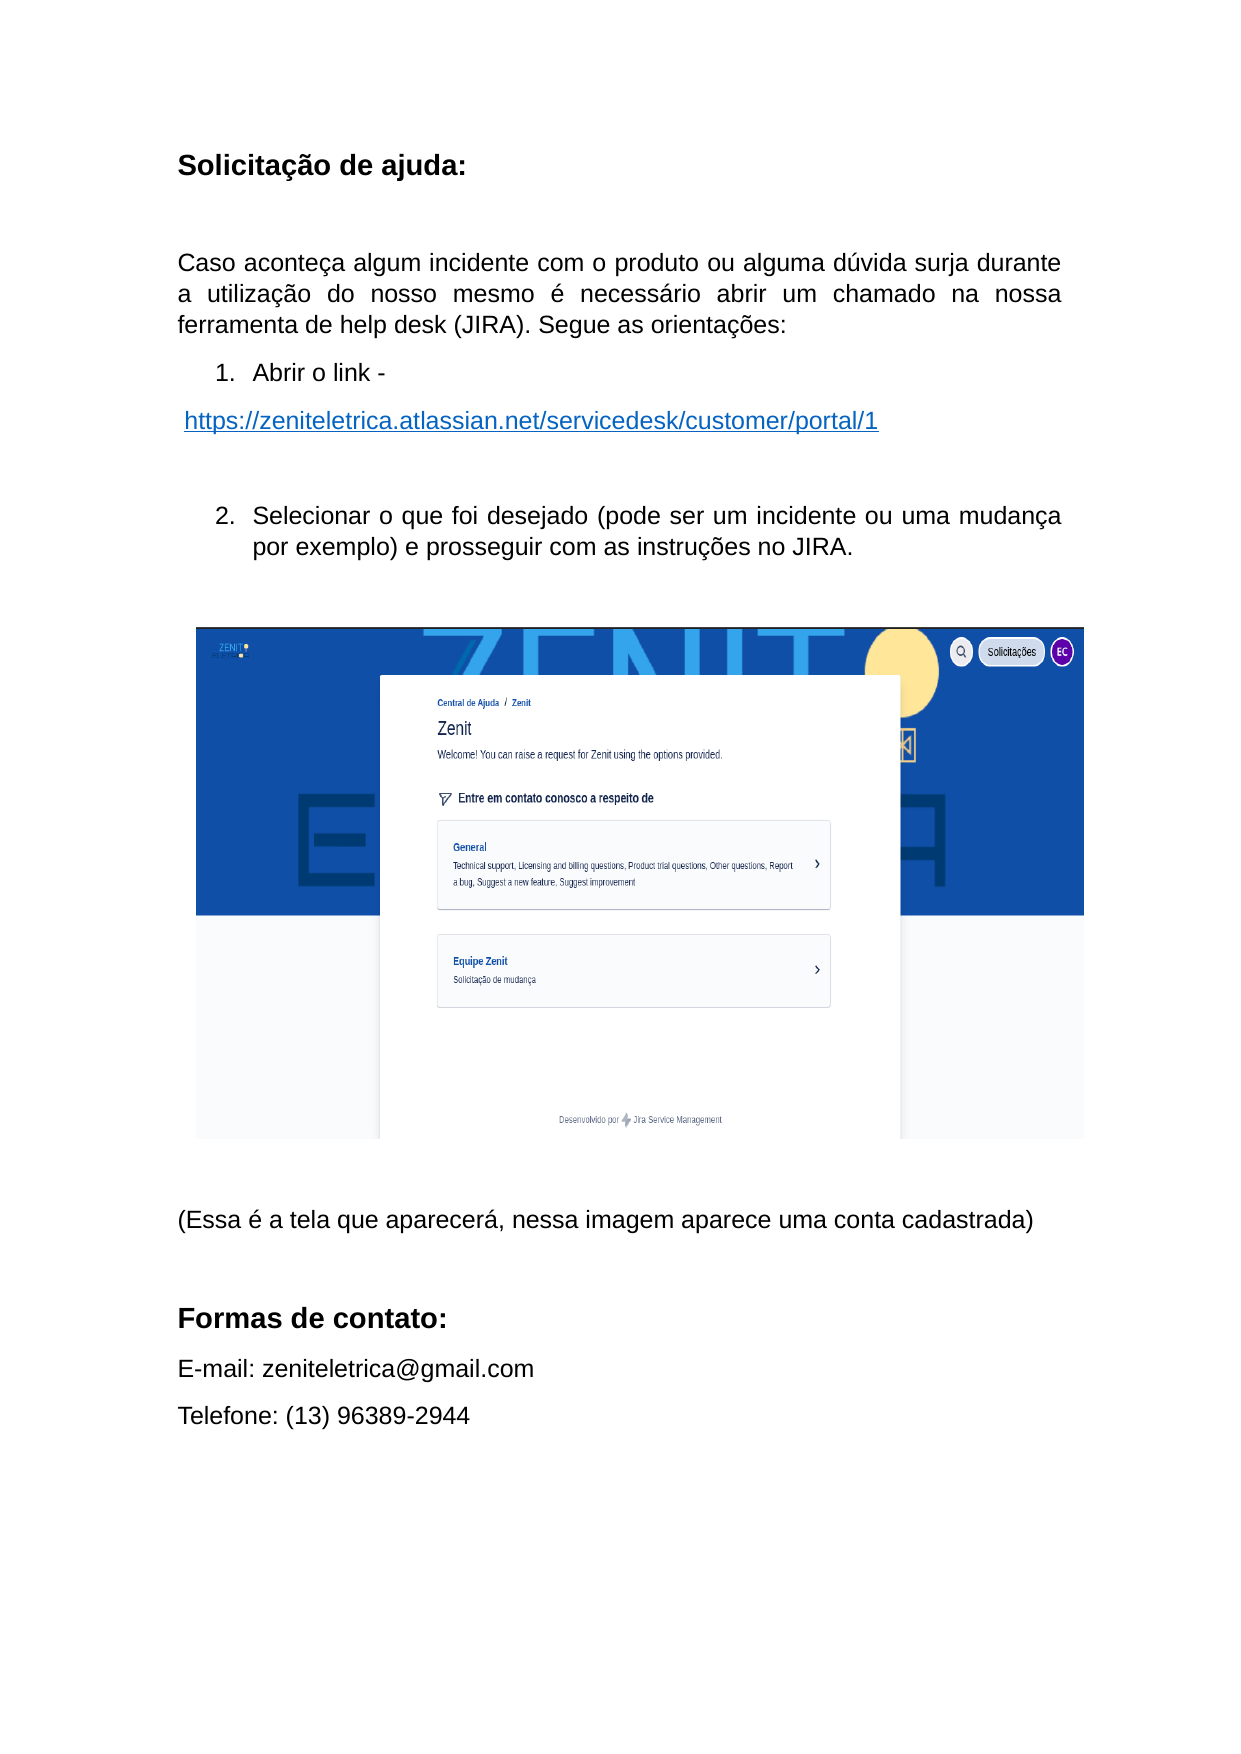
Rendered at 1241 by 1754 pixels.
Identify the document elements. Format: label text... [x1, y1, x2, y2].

text https://zeniteletrica.atlassian.net/servicedesk/customer/portal/1 [177, 406, 1063, 434]
text Formas de contato: [177, 1301, 1063, 1334]
text E-mail: zeniteletrica@gmail.com [177, 1353, 1063, 1382]
list Selecionar o que foi desejado (pode ser um incidente ou uma mudança por exemplo) e prosseguir com as instruções no JIRA. [215, 501, 1063, 561]
text (Essa é a tela que aparecerá, nessa imagem aparece uma conta cadastrada) [177, 1205, 1063, 1234]
text Solicitação de ajuda: [177, 148, 1063, 181]
text Telefone: (13) 96389-2944 [177, 1401, 1063, 1430]
list Abrir o link - [215, 358, 1063, 387]
text Caso aconteça algum incidente com o produto ou alguma dúvida surja durante a utilização do nosso mesmo é necessário abrir um chamado na nossa ferramenta de help desk (JIRA). Segue as orientações: [177, 248, 1063, 339]
